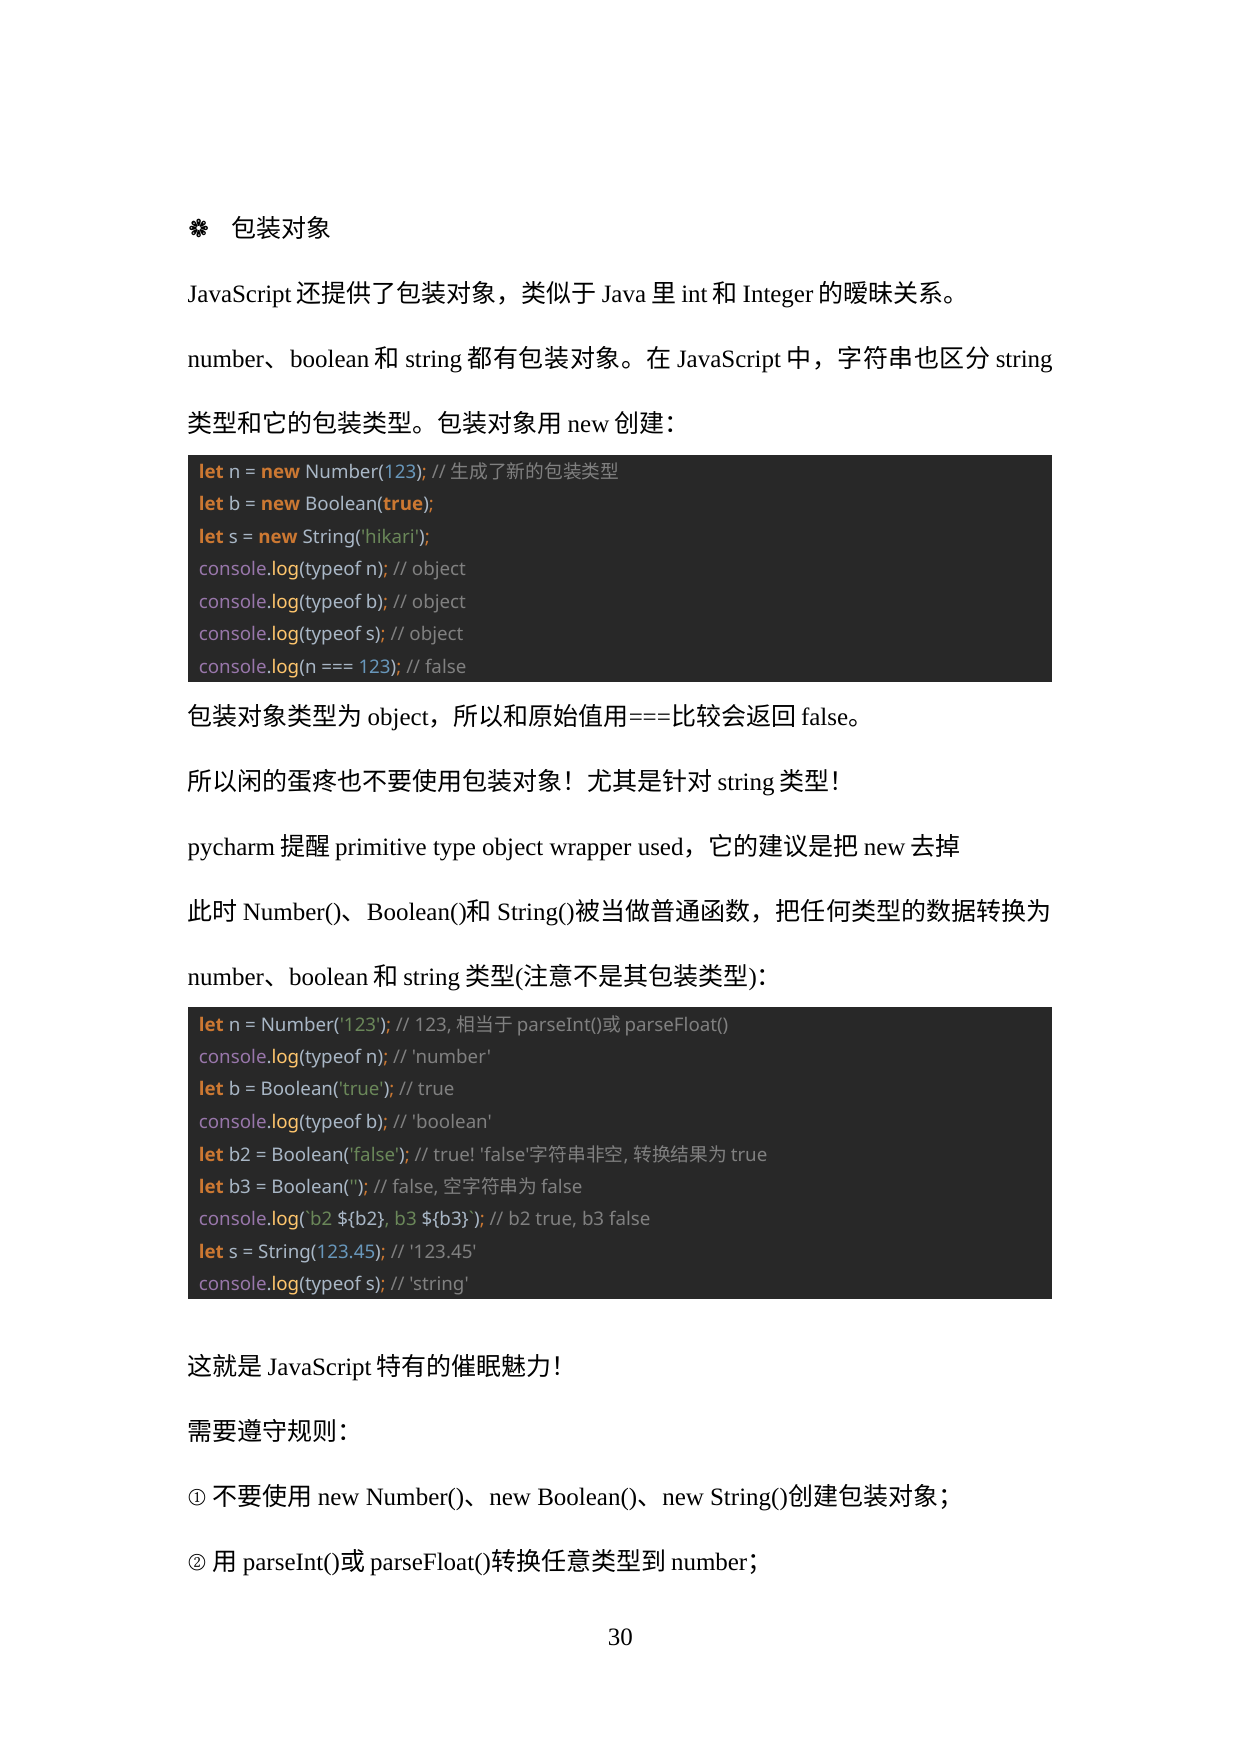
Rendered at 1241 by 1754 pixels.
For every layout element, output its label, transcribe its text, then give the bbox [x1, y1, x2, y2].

text number、boolean和string都有包装对象。在JavaScript中，字符串也区分string类型和它的包装类型。包装对象用new创建： [187, 324, 1053, 454]
text 包装对象类型为object，所以和原始值用===比较会返回false。 [187, 682, 1053, 747]
table_header let n = Number('123'); // 123, 相当于parseInt()或parseFloat() console.log(typeof n); // 'number' let b = Boolean('true'); // true console.log(typeof b); // 'boolean' let b2 = Boolean('false'); // true! 'false'字符串非空, 转换结果为true let b3 = Boolean(''); // false, 空字符串为false console.log(`b2 ${b2}, b3 ${b3}`); // b2 true, b3 false let s = String(123.45); // '123.45' console.log(typeof s); // 'string' [188, 1007, 1052, 1299]
list 包装对象 [187, 194, 1053, 259]
text 所以闲的蛋疼也不要使用包装对象！尤其是针对string类型！ [187, 747, 1053, 812]
text JavaScript还提供了包装对象，类似于Java里int和Integer的暧昧关系。 [187, 259, 1053, 324]
text 此时Number()、Boolean()和String()被当做普通函数，把任何类型的数据转换为number、boolean和string类型(注意不是其包装类型)： [187, 877, 1053, 1007]
text ② 用parseInt()或parseFloat()转换任意类型到number； [187, 1527, 1053, 1592]
text pycharm提醒primitive type object wrapper used，它的建议是把new去掉 [187, 812, 1053, 877]
text 这就是JavaScript特有的催眠魅力！ [187, 1332, 1053, 1397]
text ① 不要使用new Number()、new Boolean()、new String()创建包装对象； [187, 1462, 1053, 1527]
text 需要遵守规则： [187, 1397, 1053, 1462]
